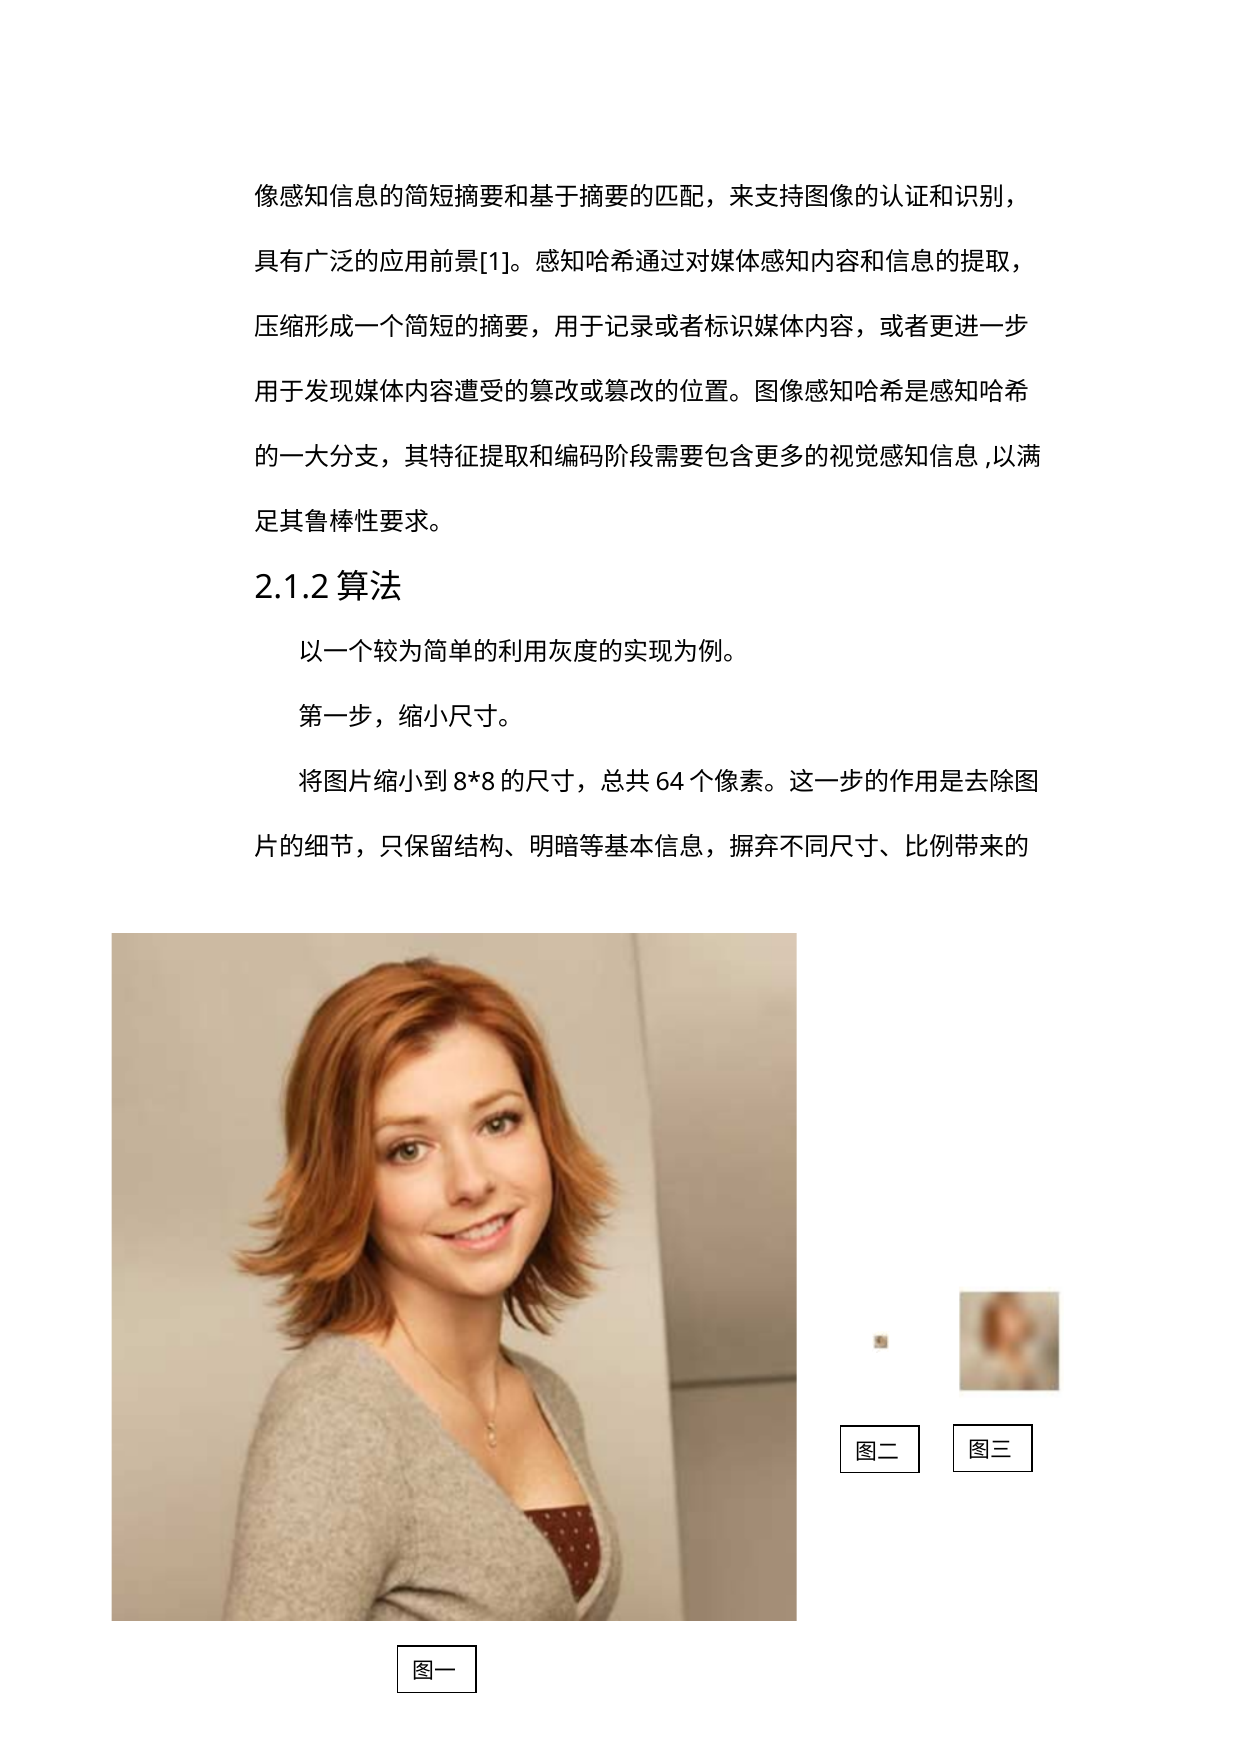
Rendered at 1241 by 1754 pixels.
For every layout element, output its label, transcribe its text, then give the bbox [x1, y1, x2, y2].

text 第一步，缩小尺寸。 [254, 682, 1053, 747]
text 2.1.2算法 [187, 552, 1053, 617]
picture [111, 933, 797, 1621]
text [254, 162, 1053, 552]
text 将图片缩小到8*8的尺寸，总共64个像素。这一步的作用是去除图片的细节，只保留结构、明暗等基本信息，摒弃不同尺寸、比例带来的图片差异。如图一（原图），图二（缩小后），图三（便于观察缩小后） [254, 747, 1053, 877]
picture [872, 1330, 890, 1353]
text 以一个较为简单的利用灰度的实现为例。 [254, 617, 1053, 682]
picture [958, 1283, 1064, 1399]
